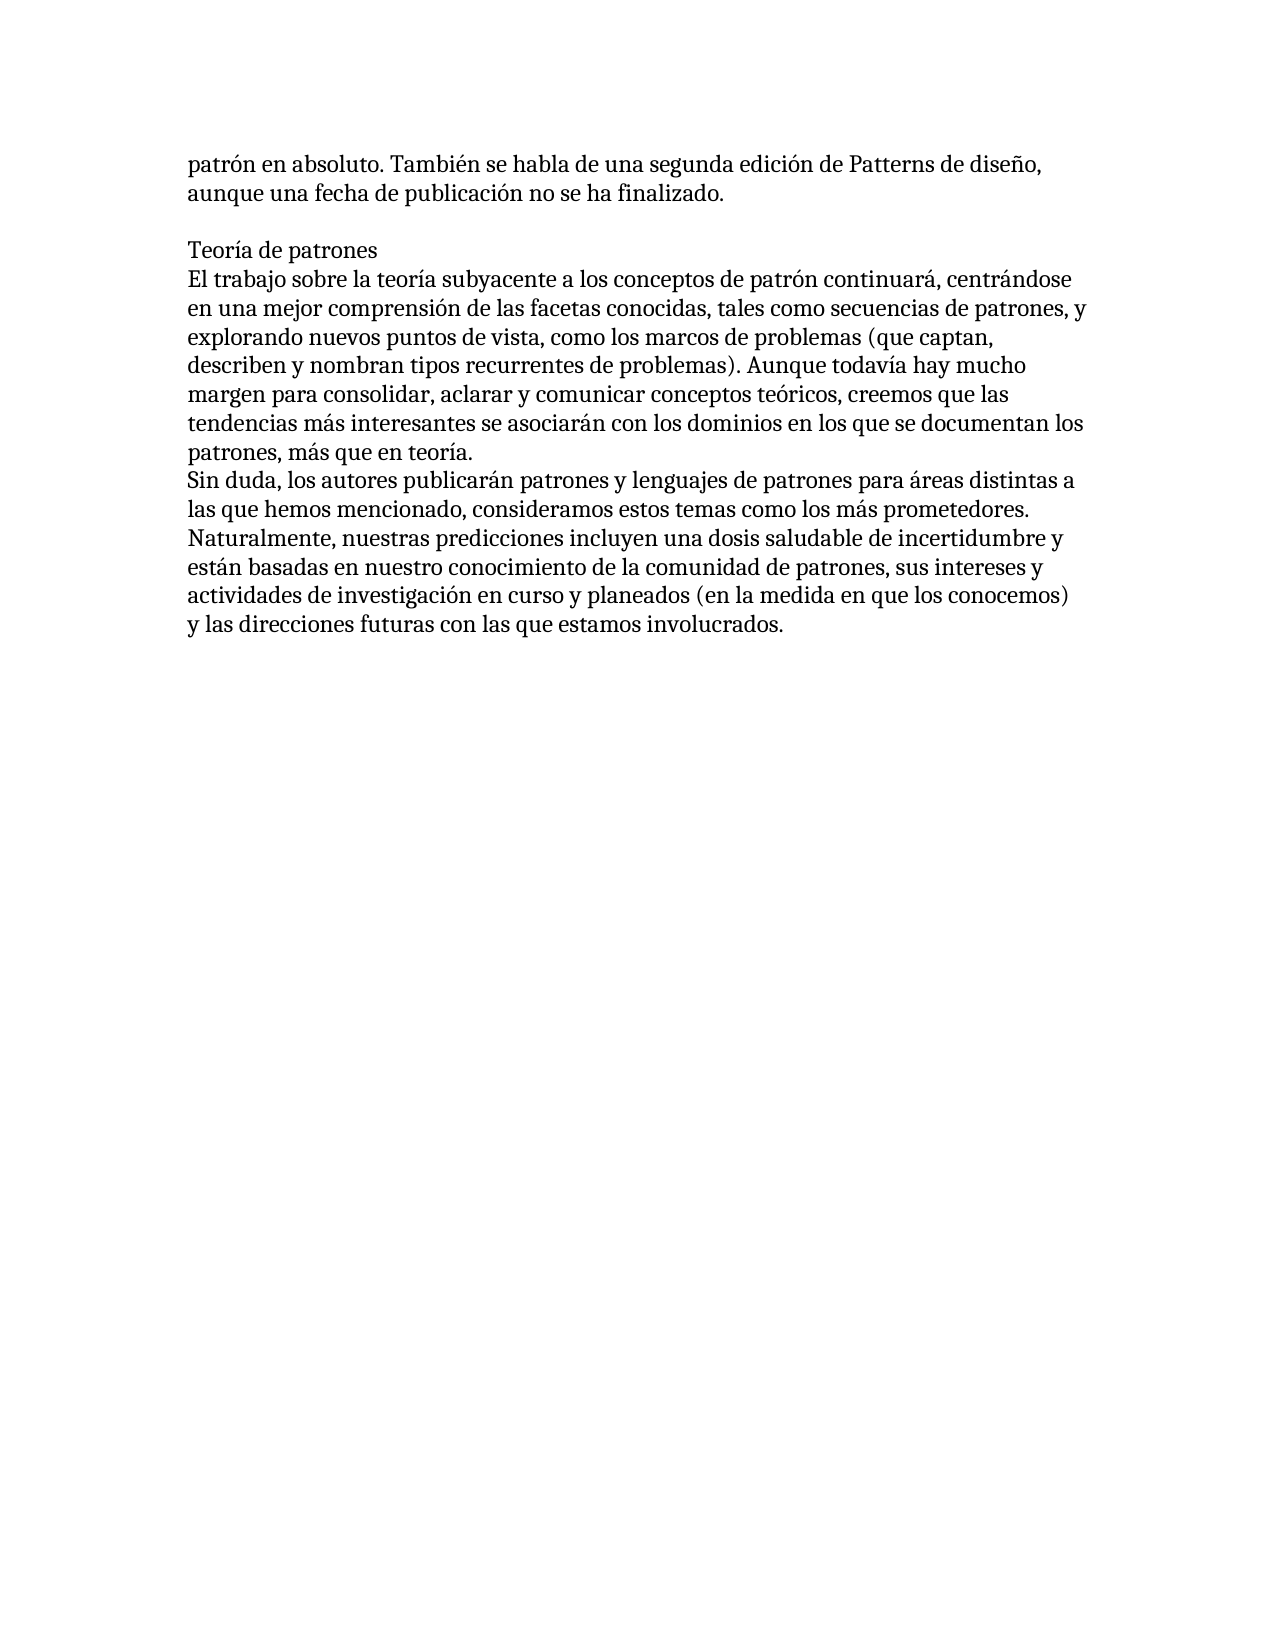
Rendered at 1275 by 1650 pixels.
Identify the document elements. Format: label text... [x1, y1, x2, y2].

text Teoría de patrones [187, 236, 1087, 265]
text Sin duda, los autores publicarán patrones y lenguajes de patrones para áreas distintas a las que hemos mencionado, consideramos estos temas como los más prometedores. Naturalmente, nuestras predicciones incluyen una dosis saludable de incertidumbre y están basadas en nuestro conocimiento de la comunidad de patrones, sus intereses y actividades de investigación en curso y planeados (en la medida en que los conocemos) y las direcciones futuras con las que estamos involucrados. [187, 466, 1087, 639]
text El trabajo sobre la teoría subyacente a los conceptos de patrón continuará, centrándose en una mejor comprensión de las facetas conocidas, tales como secuencias de patrones, y explorando nuevos puntos de vista, como los marcos de problemas (que captan, describen y nombran tipos recurrentes de problemas). Aunque todavía hay mucho margen para consolidar, aclarar y comunicar conceptos teóricos, creemos que las tendencias más interesantes se asociarán con los dominios en los que se documentan los patrones, más que en teoría. [187, 265, 1087, 466]
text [187, 150, 1087, 207]
